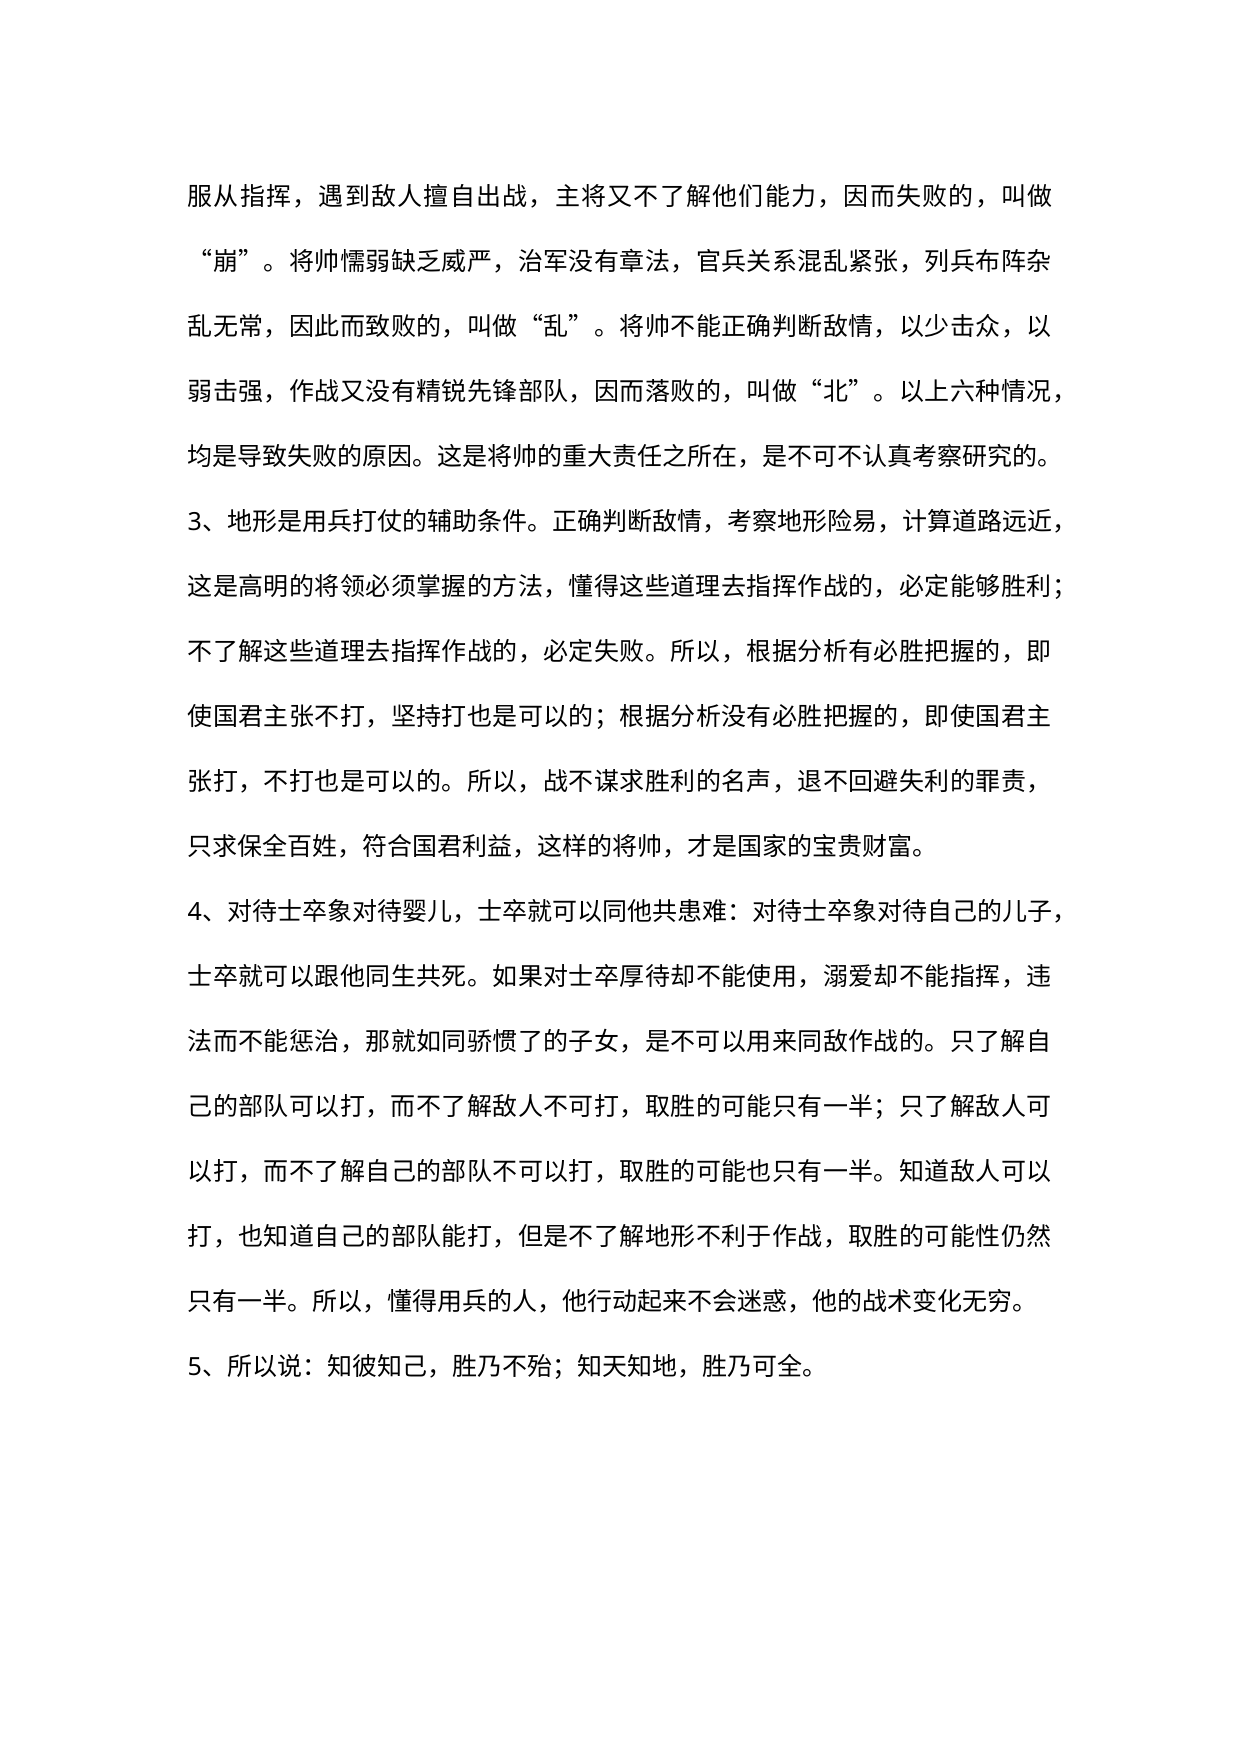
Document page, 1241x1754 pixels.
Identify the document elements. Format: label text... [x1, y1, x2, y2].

list 对待士卒象对待婴儿，士卒就可以同他共患难：对待士卒象对待自己的儿子，士卒就可以跟他同生共死。如果对士卒厚待却不能使用，溺爱却不能指挥，违法而不能惩治，那就如同骄惯了的子女，是不可以用来同敌作战的。只了解自己的部队可以打，而不了解敌人不可打，取胜的可能只有一半；只了解敌人可以打，而不了解自己的部队不可以打，取胜的可能也只有一半。知道敌人可以打，也知道自己的部队能打，但是不了解地形不利于作战，取胜的可能性仍然只有一半。所以，懂得用兵的人，他行动起来不会迷惑，他的战术变化无穷。 [187, 877, 1053, 1332]
list 所以说：知彼知己，胜乃不殆；知天知地，胜乃可全。 [187, 1332, 1053, 1397]
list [187, 162, 1053, 487]
list 地形是用兵打仗的辅助条件。正确判断敌情，考察地形险易，计算道路远近，这是高明的将领必须掌握的方法，懂得这些道理去指挥作战的，必定能够胜利；不了解这些道理去指挥作战的，必定失败。所以，根据分析有必胜把握的，即使国君主张不打，坚持打也是可以的；根据分析没有必胜把握的，即使国君主张打，不打也是可以的。所以，战不谋求胜利的名声，退不回避失利的罪责，只求保全百姓，符合国君利益，这样的将帅，才是国家的宝贵财富。 [187, 487, 1053, 877]
